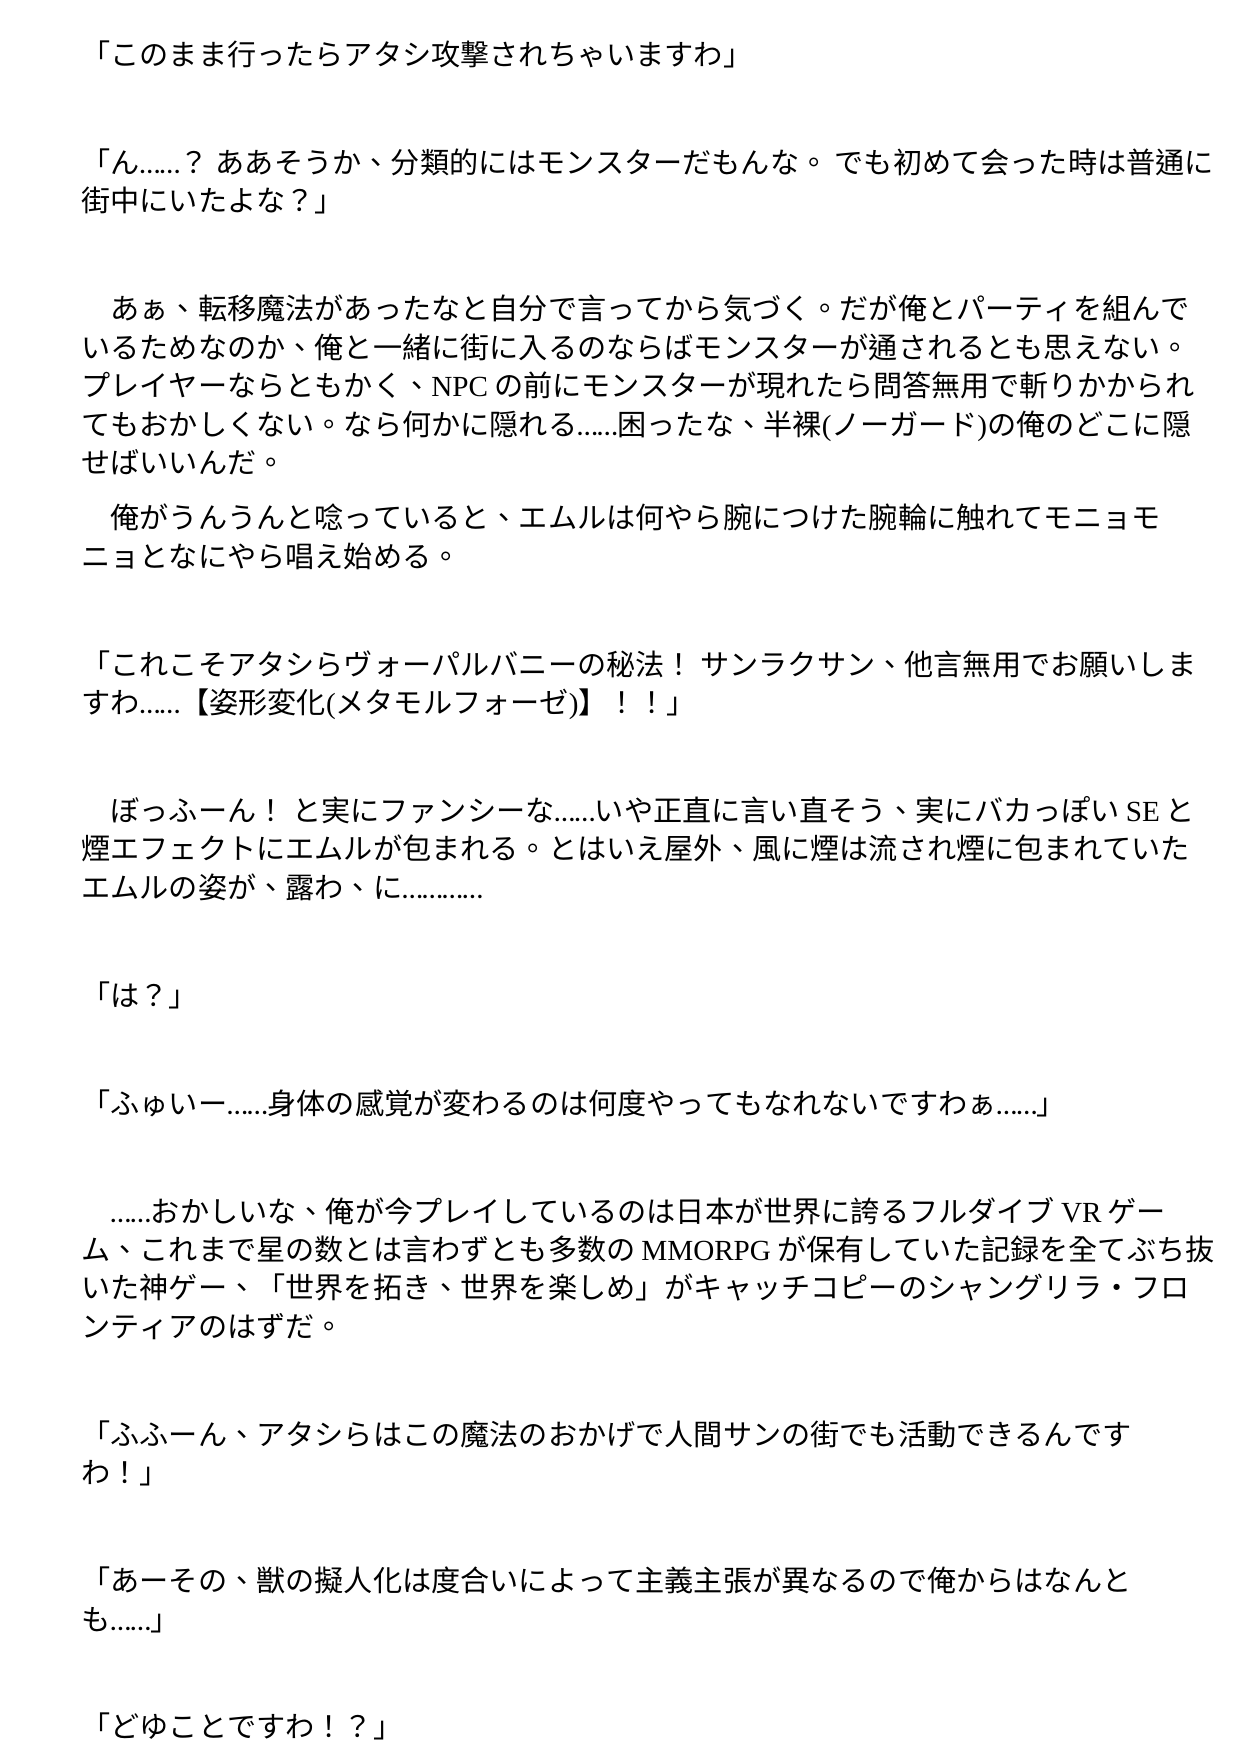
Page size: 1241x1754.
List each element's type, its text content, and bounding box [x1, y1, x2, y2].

text あぁ、転移魔法があったなと自分で言ってから気づく。だが俺とパーティを組んでいるためなのか、俺と一緒に街に入るのならばモンスターが通されるとも思えない。プレイヤーならともかく、NPCの前にモンスターが現れたら問答無用で斬りかかられてもおかしくない。なら何かに隠れる……困ったな、半裸(ノーガード)の俺のどこに隠せばいいんだ。 [81, 291, 1215, 481]
text 「どゆことですわ！？」 [81, 1709, 1215, 1745]
text ぼっふーん！ と実にファンシーな……いや正直に言い直そう、実にバカっぽいSEと煙エフェクトにエムルが包まれる。とはいえ屋外、風に煙は流され煙に包まれていたエムルの姿が、露わ、に………… [81, 793, 1215, 906]
text 「ふゅいー……身体の感覚が変わるのは何度やってもなれないですわぁ……」 [81, 1086, 1215, 1121]
text 俺がうんうんと唸っていると、エムルは何やら腕につけた腕輪に触れてモニョモニョとなにやら唱え始める。 [81, 500, 1215, 574]
text 「ん……？ ああそうか、分類的にはモンスターだもんな。 でも初めて会った時は普通に街中にいたよな？」 [81, 145, 1215, 219]
text 「このまま行ったらアタシ攻撃されちゃいますわ」 [81, 37, 1215, 73]
text 「あーその、獣の擬人化は度合いによって主義主張が異なるので俺からはなんとも……」 [81, 1563, 1215, 1637]
text 「ふふーん、アタシらはこの魔法のおかげで人間サンの街でも活動できるんですわ！」 [81, 1417, 1215, 1491]
text 「これこそアタシらヴォーパルバニーの秘法！ サンラクサン、他言無用でお願いしますわ……【姿形変化(メタモルフォーゼ)】！！」 [81, 647, 1215, 721]
text ……おかしいな、俺が今プレイしているのは日本が世界に誇るフルダイブVRゲーム、これまで星の数とは言わずとも多数のMMORPGが保有していた記録を全てぶち抜いた神ゲー、「世界を拓き、世界を楽しめ」がキャッチコピーのシャングリラ・フロンティアのはずだ。 [81, 1194, 1215, 1344]
text 「は？」 [81, 978, 1215, 1013]
